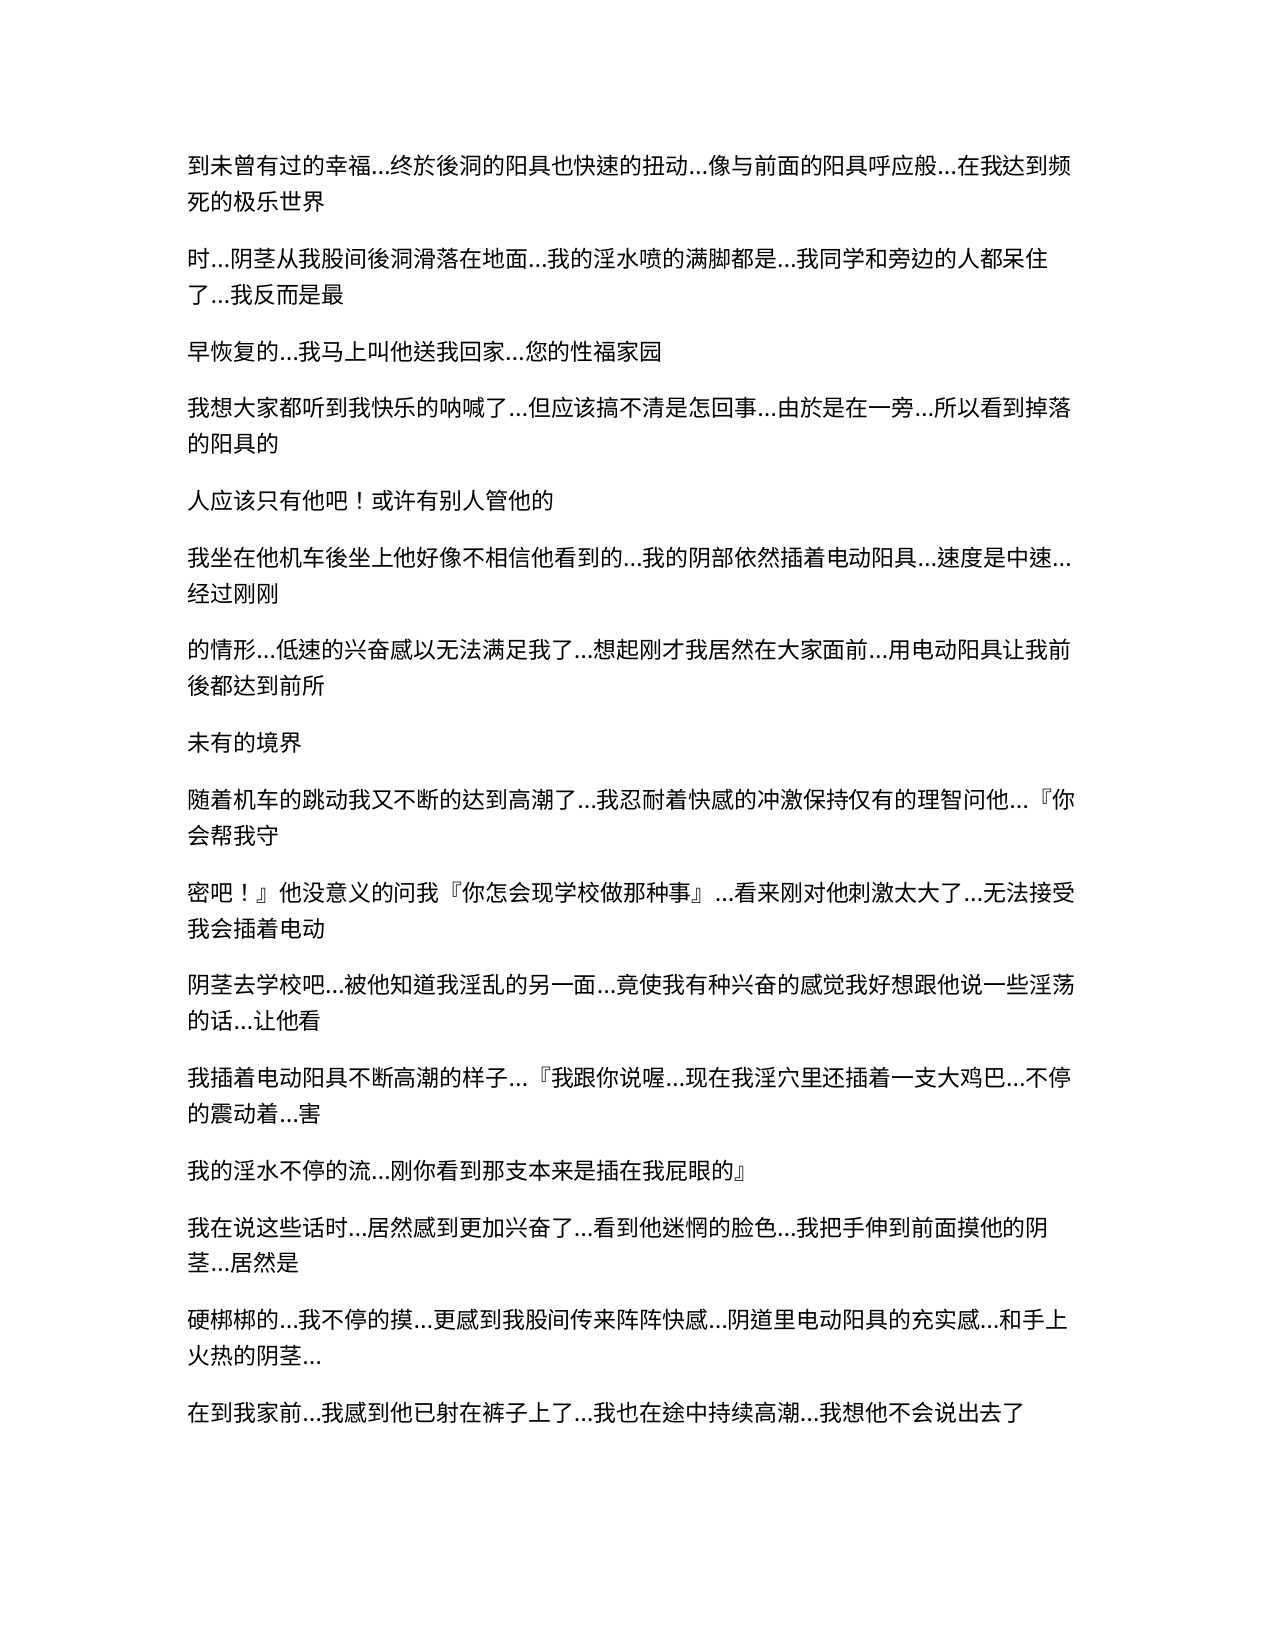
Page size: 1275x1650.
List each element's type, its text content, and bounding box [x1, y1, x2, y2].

text 在到我家前…我感到他已射在裤子上了…我也在途中持续高潮…我想他不会说出去了 [187, 1397, 1087, 1428]
text 我的淫水不停的流…刚你看到那支本来是插在我屁眼的』 [187, 1155, 1087, 1186]
text 早恢复的…我马上叫他送我回家…您的性福家园 [187, 335, 1087, 367]
text 未有的境界 [187, 727, 1087, 758]
text 密吧！』他没意义的问我『你怎会现学校做那种事』…看来刚对他刺激太大了…无法接受我会插着电动 [187, 877, 1087, 944]
text 阴茎去学校吧…被他知道我淫乱的另一面…竟使我有种兴奋的感觉我好想跟他说一些淫荡的话…让他看 [187, 969, 1087, 1036]
text 时…阴茎从我股间後洞滑落在地面…我的淫水喷的满脚都是…我同学和旁边的人都呆住了…我反而是最 [187, 243, 1087, 310]
text 随着机车的跳动我又不断的达到高潮了…我忍耐着快感的冲激保持仅有的理智问他…『你会帮我守 [187, 784, 1087, 851]
text 我想大家都听到我快乐的呐喊了…但应该搞不清是怎回事…由於是在一旁…所以看到掉落的阳具的 [187, 392, 1087, 459]
text 硬梆梆的…我不停的摸…更感到我股间传来阵阵快感…阴道里电动阳具的充实感…和手上火热的阴茎… [187, 1304, 1087, 1371]
text 人应该只有他吧！或许有别人管他的 [187, 485, 1087, 516]
text 到未曾有过的幸福…终於後洞的阳具也快速的扭动…像与前面的阳具呼应般…在我达到频死的极乐世界 [187, 150, 1087, 217]
text 我插着电动阳具不断高潮的样子…『我跟你说喔…现在我淫穴里还插着一支大鸡巴…不停的震动着…害 [187, 1062, 1087, 1129]
text 我在说这些话时…居然感到更加兴奋了…看到他迷惘的脸色…我把手伸到前面摸他的阴茎…居然是 [187, 1211, 1087, 1279]
text 我坐在他机车後坐上他好像不相信他看到的…我的阴部依然插着电动阳具…速度是中速…经过刚刚 [187, 542, 1087, 609]
text 的情形…低速的兴奋感以无法满足我了…想起刚才我居然在大家面前…用电动阳具让我前後都达到前所 [187, 634, 1087, 702]
